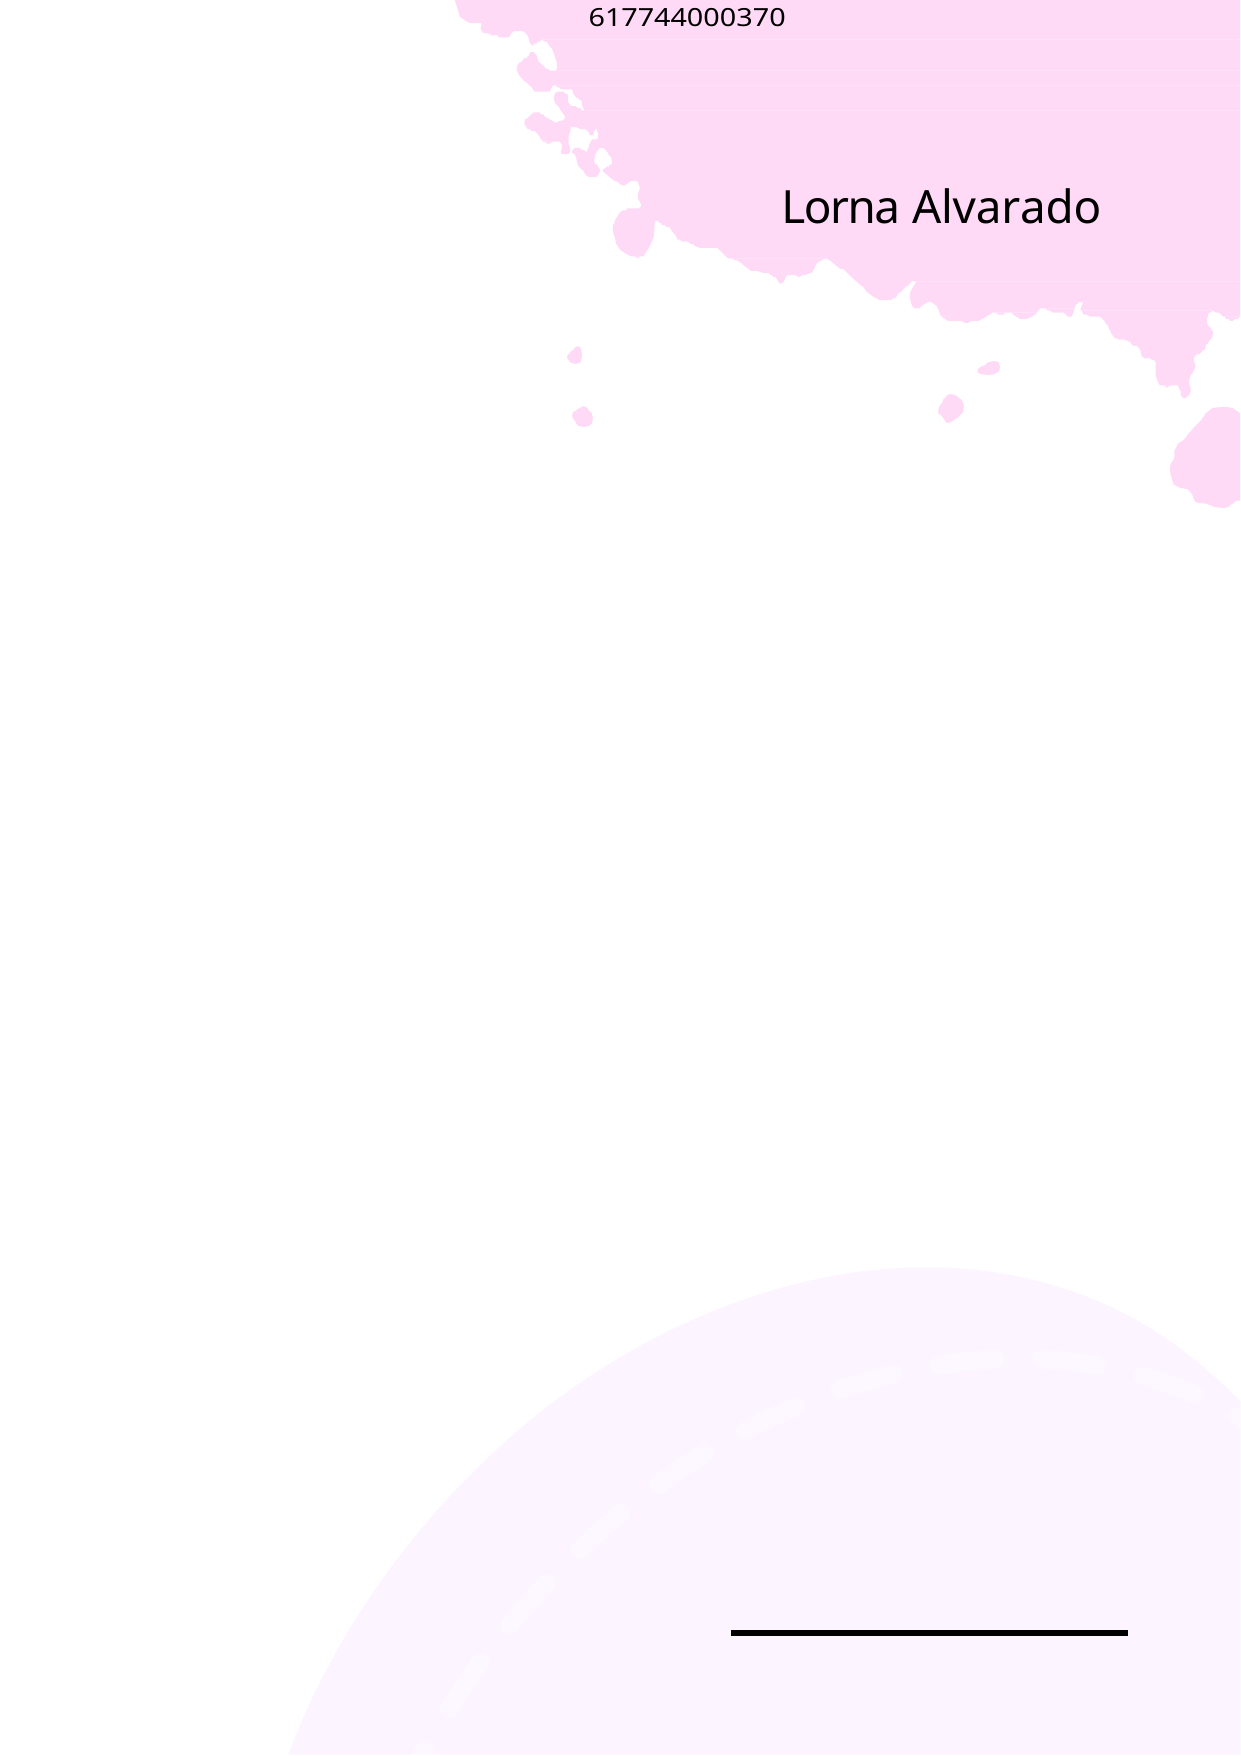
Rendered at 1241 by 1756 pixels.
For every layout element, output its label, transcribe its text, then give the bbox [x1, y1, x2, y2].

picture [572, 406, 593, 427]
text Lorna Alvarado [781, 174, 1176, 237]
picture [977, 361, 1000, 375]
picture [567, 346, 582, 364]
picture [938, 394, 964, 423]
text 617744000370 [588, 0, 1176, 34]
